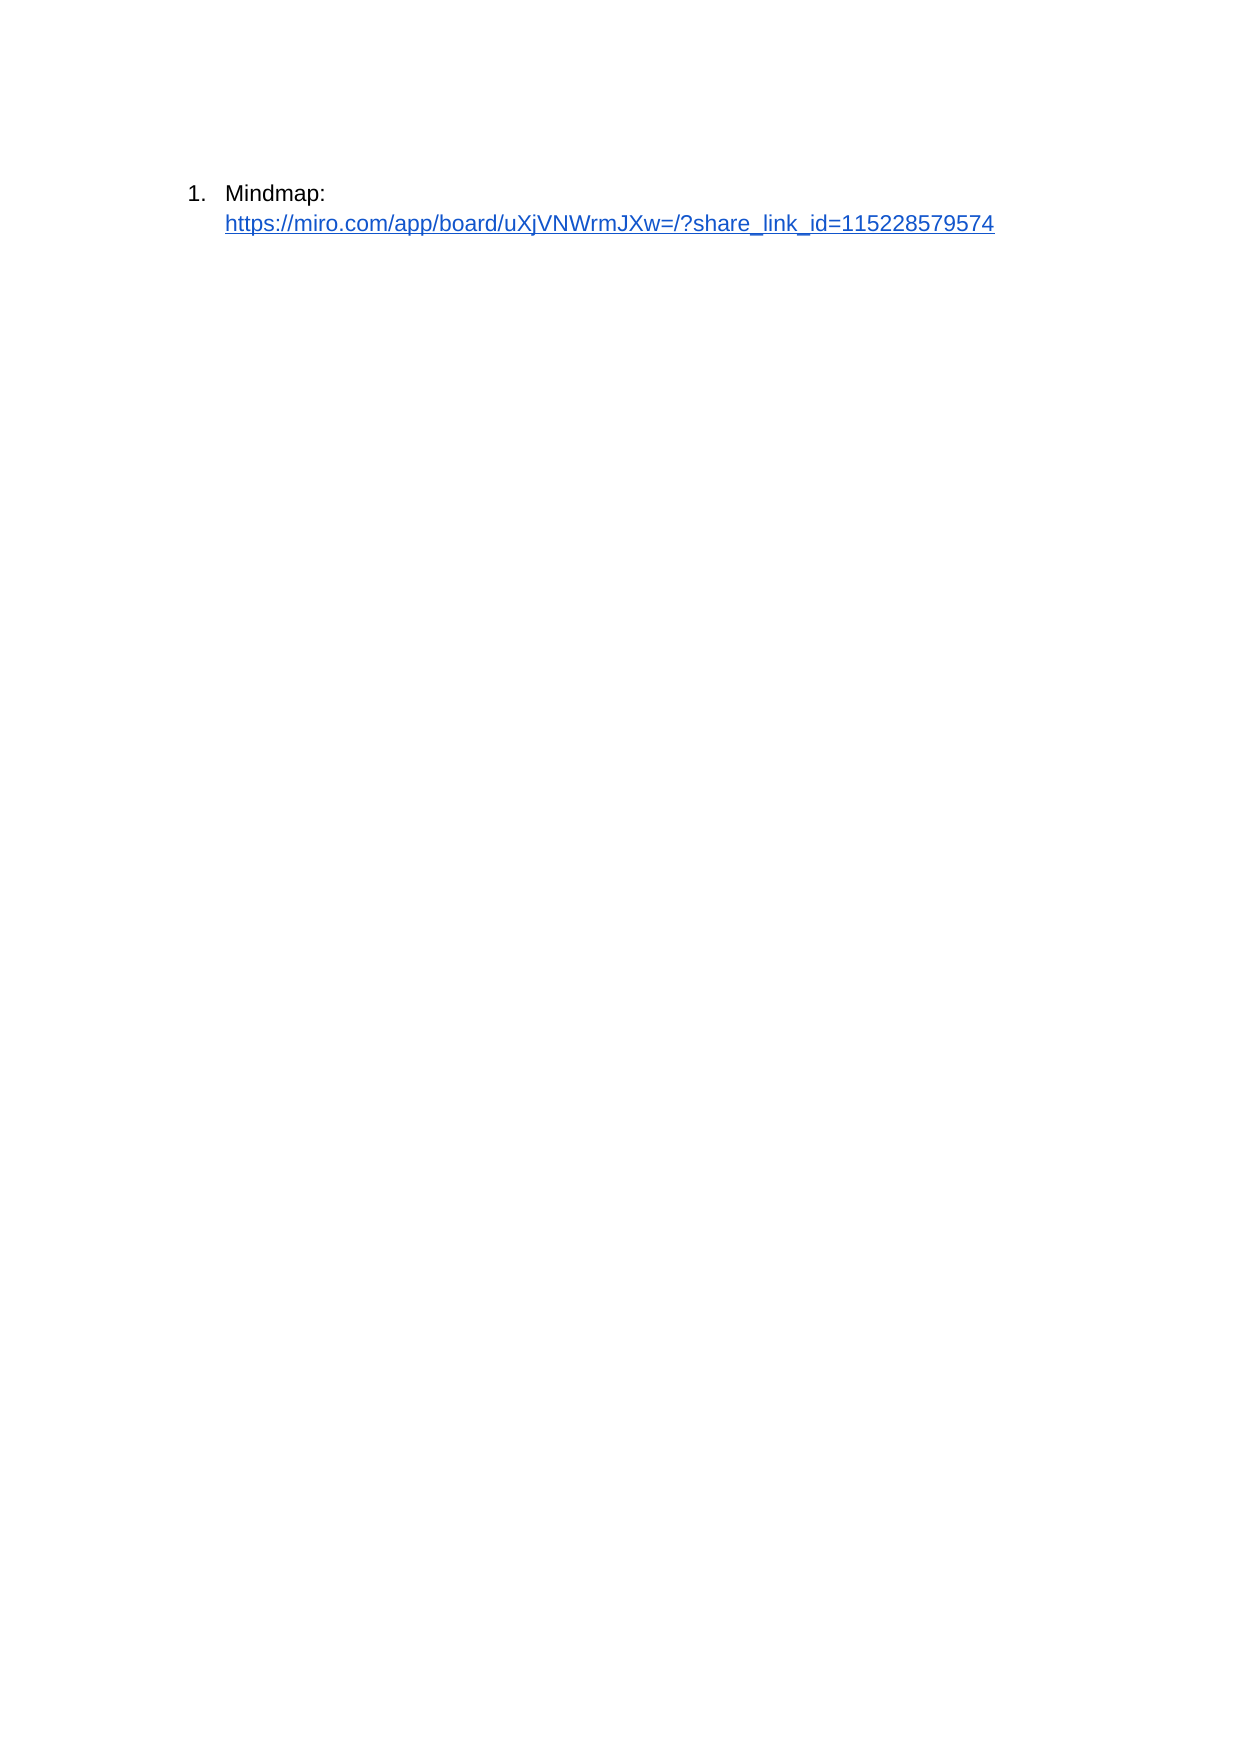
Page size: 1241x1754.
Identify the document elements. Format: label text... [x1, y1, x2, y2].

text https://miro.com/app/board/uXjVNWrmJXw=/?share_link_id=115228579574 [225, 210, 1090, 237]
list Mindmap: [187, 180, 1090, 207]
